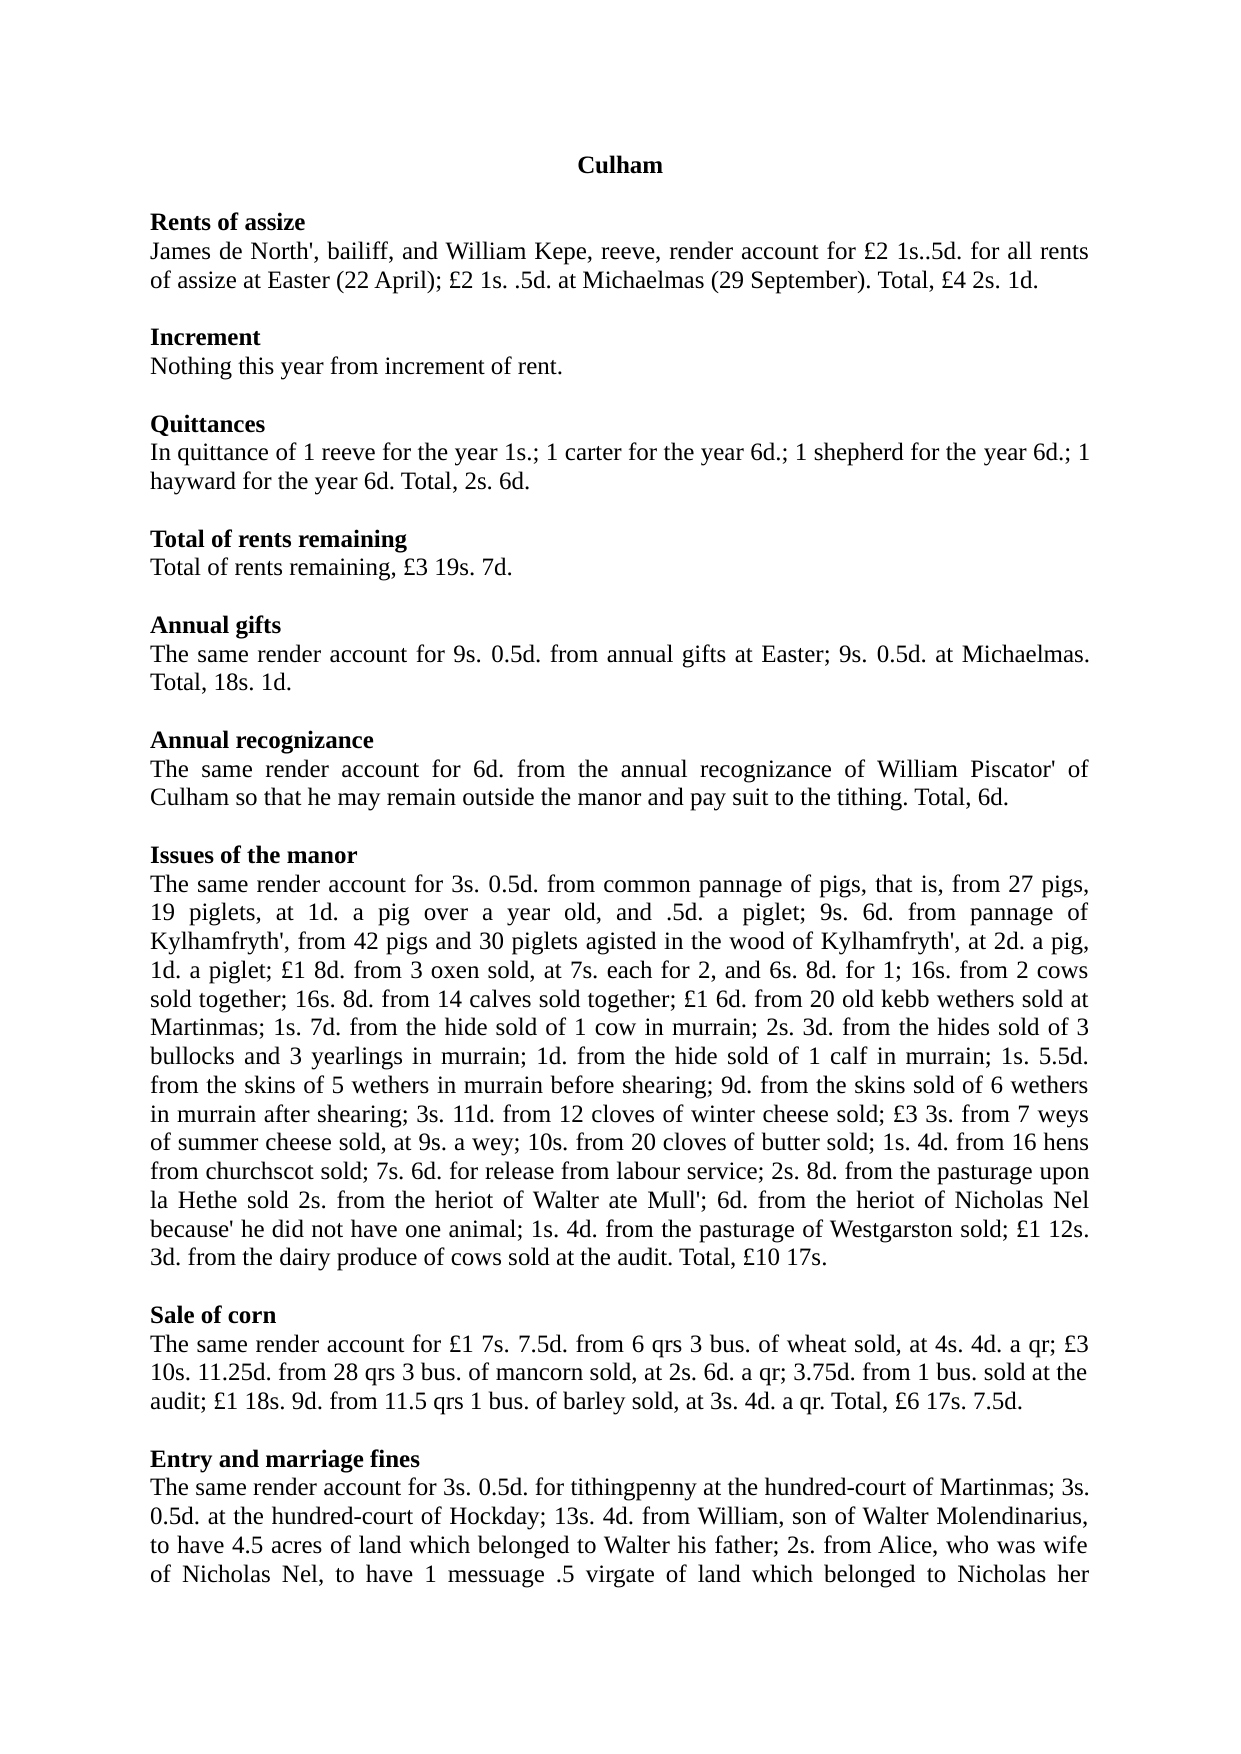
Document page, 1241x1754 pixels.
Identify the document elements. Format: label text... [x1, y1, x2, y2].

text Issues of the manor [150, 840, 1090, 869]
text The same render account for 3s. 0.5d. from common pannage of pigs, that is, from 27 pigs, 19 piglets, at 1d. a pig over a year old, and .5d. a piglet; 9s. 6d. from pannage of Kylhamfryth', from 42 pigs and 30 piglets agisted in the wood of Kylhamfryth', at 2d. a pig, 1d. a piglet; £1 8d. from 3 oxen sold, at 7s. each for 2, and 6s. 8d. for 1; 16s. from 2 cows sold together; 16s. 8d. from 14 calves sold together; £1 6d. from 20 old kebb wethers sold at Martinmas; 1s. 7d. from the hide sold of 1 cow in murrain; 2s. 3d. from the hides sold of 3 bullocks and 3 yearlings in murrain; 1d. from the hide sold of 1 calf in murrain; 1s. 5.5d. from the skins of 5 wethers in murrain before shearing; 9d. from the skins sold of 6 wethers in murrain after shearing; 3s. 11d. from 12 cloves of winter cheese sold; £3 3s. from 7 weys of summer cheese sold, at 9s. a wey; 10s. from 20 cloves of butter sold; 1s. 4d. from 16 hens from churchscot sold; 7s. 6d. for release from labour service; 2s. 8d. from the pasturage upon la Hethe sold 2s. from the heriot of Walter ate Mull'; 6d. from the heriot of Nicholas Nel because' he did not have one animal; 1s. 4d. from the pasturage of Westgarston sold; £1 12s. 3d. from the dairy produce of cows sold at the audit. Total, £10 17s. [150, 869, 1090, 1271]
text Culham [150, 150, 1090, 179]
text Sale of corn [150, 1300, 1090, 1329]
text The same render account for 9s. 0.5d. from annual gifts at Easter; 9s. 0.5d. at Michaelmas. Total, 18s. 1d. [150, 639, 1090, 696]
text Total of rents remaining, £3 19s. 7d. [150, 552, 1090, 581]
text Quittances [150, 409, 1090, 437]
text Annual recognizance [150, 725, 1090, 754]
text Increment [150, 322, 1090, 351]
text Nothing this year from increment of rent. [150, 351, 1090, 380]
text Rents of assize [150, 207, 1090, 236]
text The same render account for 6d. from the annual recognizance of William Piscator' of Culham so that he may remain outside the manor and pay suit to the tithing. Total, 6d. [150, 754, 1090, 811]
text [150, 1472, 1090, 1587]
text Total of rents remaining [150, 524, 1090, 552]
text James de North', bailiff, and William Kepe, reeve, render account for £2 1s..5d. for all rents of assize at Easter (22 April); £2 1s. .5d. at Michaelmas (29 September). Total, £4 2s. 1d. [150, 236, 1090, 294]
text Entry and marriage fines [150, 1444, 1090, 1472]
text The same render account for £1 7s. 7.5d. from 6 qrs 3 bus. of wheat sold, at 4s. 4d. a qr; £3 10s. 11.25d. from 28 qrs 3 bus. of mancorn sold, at 2s. 6d. a qr; 3.75d. from 1 bus. sold at the audit; £1 18s. 9d. from 11.5 qrs 1 bus. of barley sold, at 3s. 4d. a qr. Total, £6 17s. 7.5d. [150, 1329, 1090, 1415]
text Annual gifts [150, 610, 1090, 639]
text In quittance of 1 reeve for the year 1s.; 1 carter for the year 6d.; 1 shepherd for the year 6d.; 1 hayward for the year 6d. Total, 2s. 6d. [150, 437, 1090, 495]
